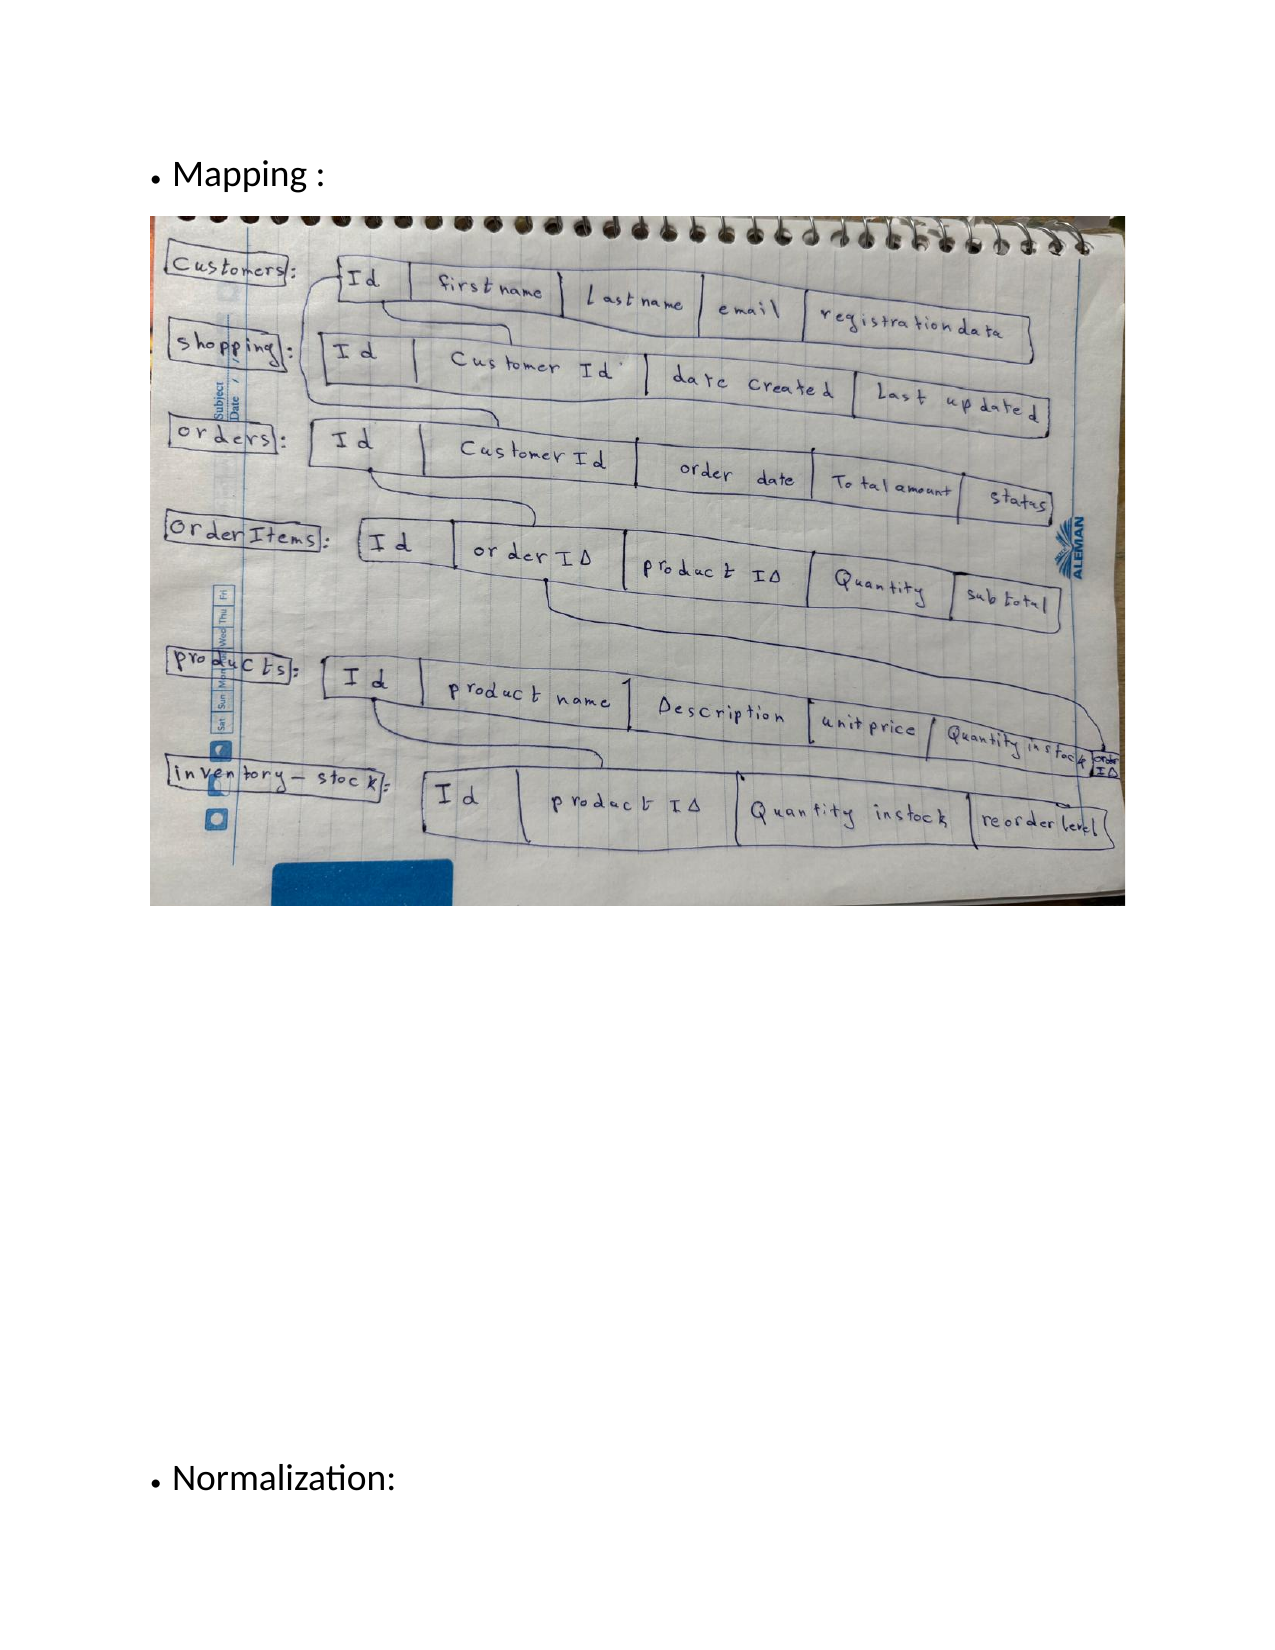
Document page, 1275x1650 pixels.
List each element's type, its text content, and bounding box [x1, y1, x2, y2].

text • Mapping : [150, 150, 1125, 196]
text • Normalization: [150, 1453, 1125, 1499]
picture [150, 216, 1125, 906]
